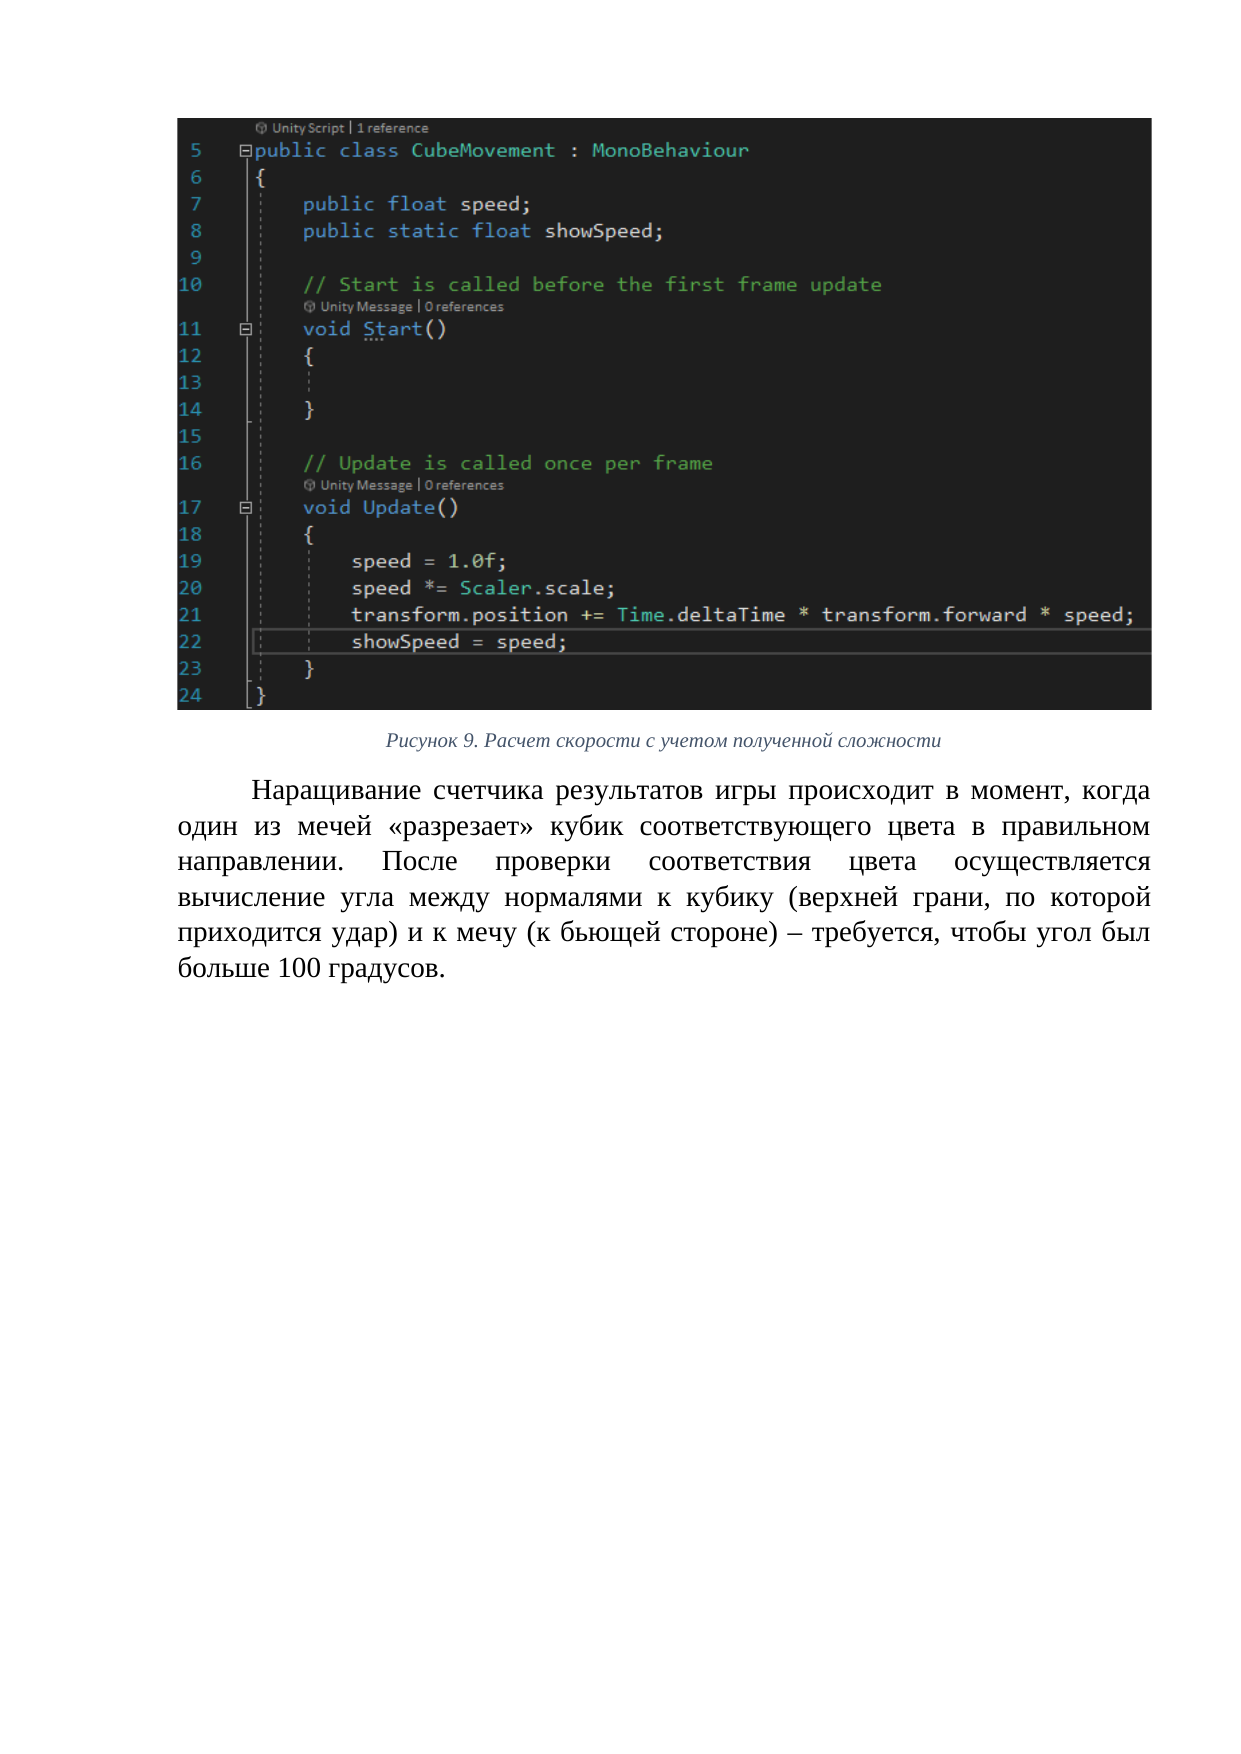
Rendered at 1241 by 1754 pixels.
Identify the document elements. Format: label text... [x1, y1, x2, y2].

text Наращивание счетчика результатов игры происходит в момент, когда один из мечей «разрезает» кубик соответствующего цвета в правильном направлении. После проверки соответствия цвета осуществляется вычисление угла между нормалями к кубику (верхней грани, по которой приходится удар) и к мечу (к бьющей стороне) – требуется, чтобы угол был больше 100 градусов. [177, 772, 1152, 984]
picture [177, 118, 1152, 710]
text Рисунок 9. Расчет скорости с учетом полученной сложности [177, 728, 1152, 752]
